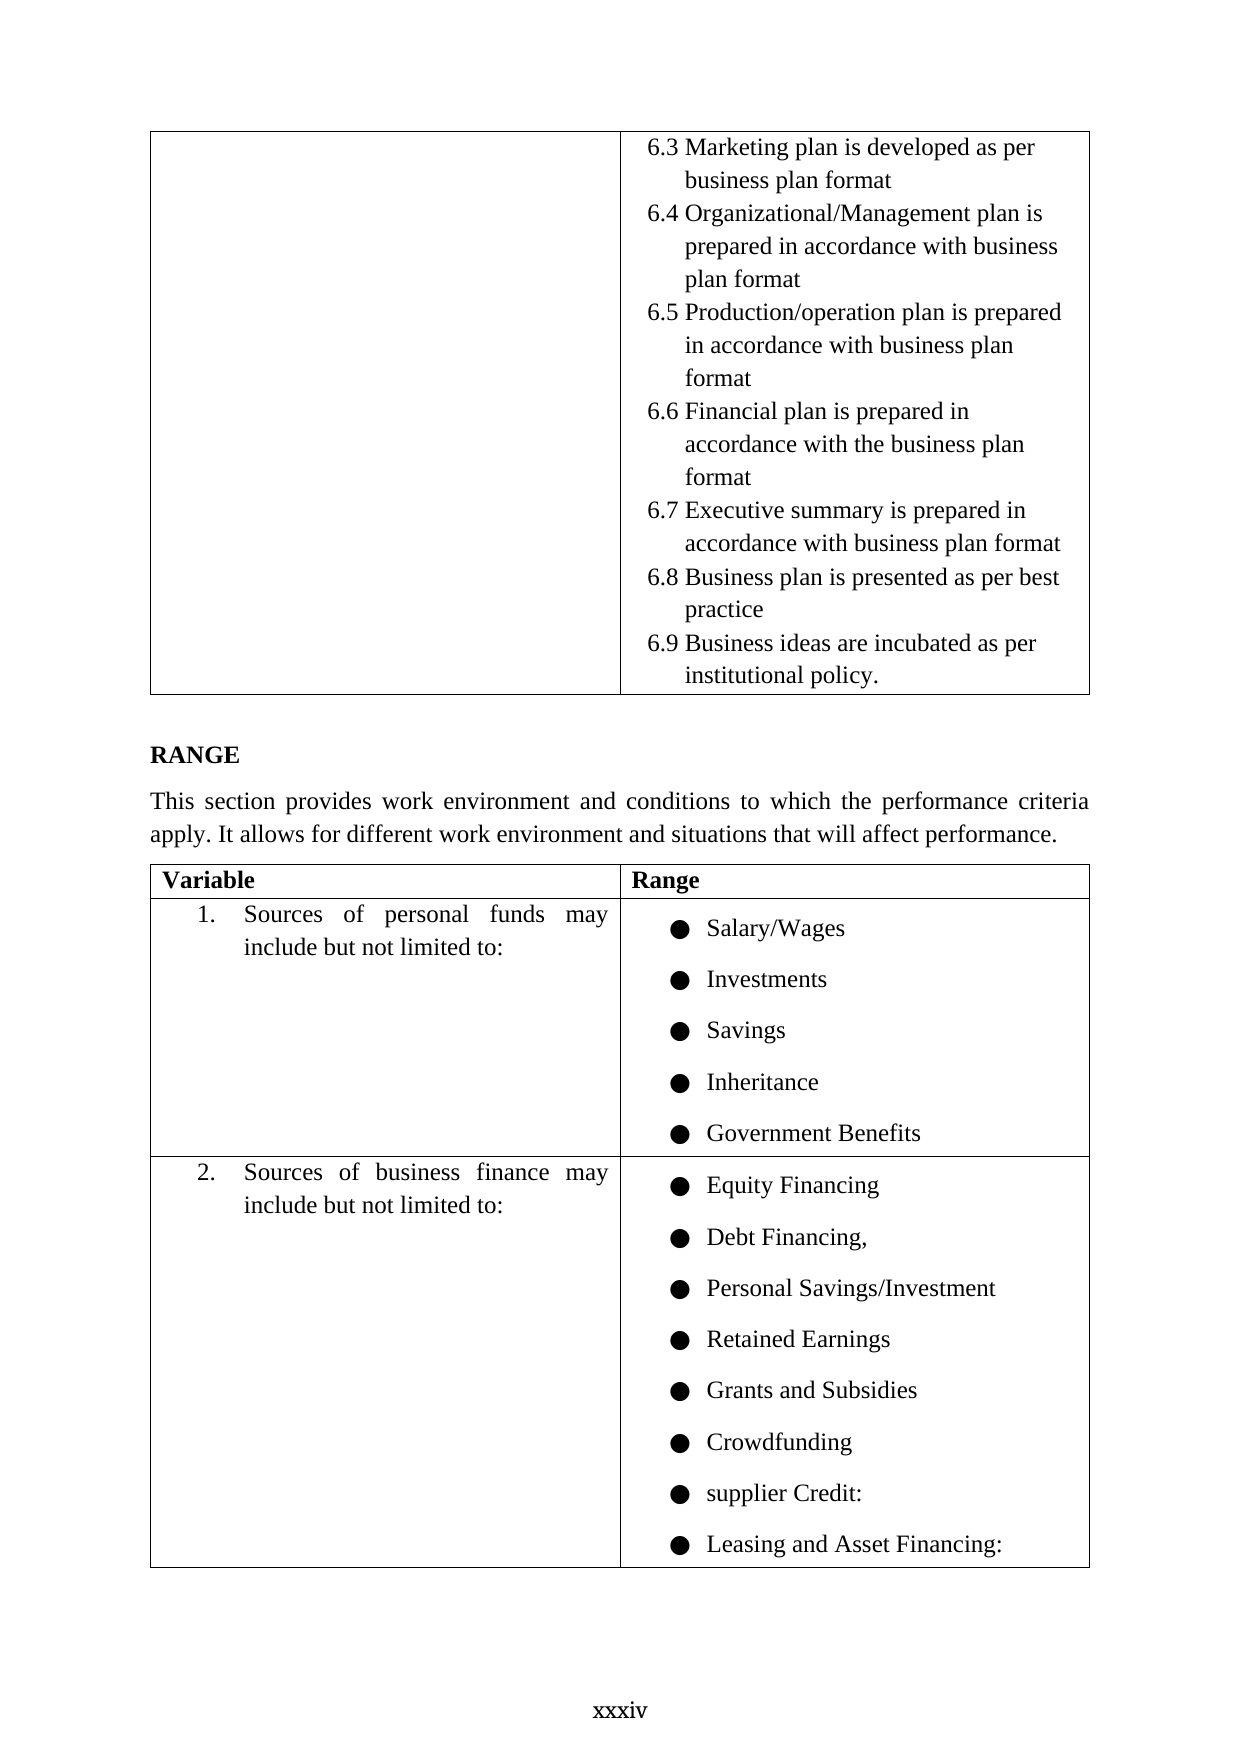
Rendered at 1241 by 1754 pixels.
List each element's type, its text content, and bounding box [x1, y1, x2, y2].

text RANGE [150, 740, 1090, 769]
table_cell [151, 132, 620, 694]
table_cell Equity Financing Debt Financing, Personal Savings/Investment Retained Earnings Grants and Subsidies Crowdfunding supplier Credit: Leasing and Asset Financing: [621, 1157, 1089, 1567]
table_header Variable [151, 865, 620, 898]
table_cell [621, 132, 1089, 694]
table_cell Sources of personal funds may include but not limited to: [151, 899, 620, 1156]
table_header Range [621, 865, 1089, 898]
table_cell Salary/Wages Investments Savings Inheritance Government Benefits [621, 899, 1089, 1156]
table_cell Sources of business finance may include but not limited to: [151, 1157, 620, 1567]
text This section provides work environment and conditions to which the performance criteria apply. It allows for different work environment and situations that will affect performance. [150, 786, 1090, 847]
